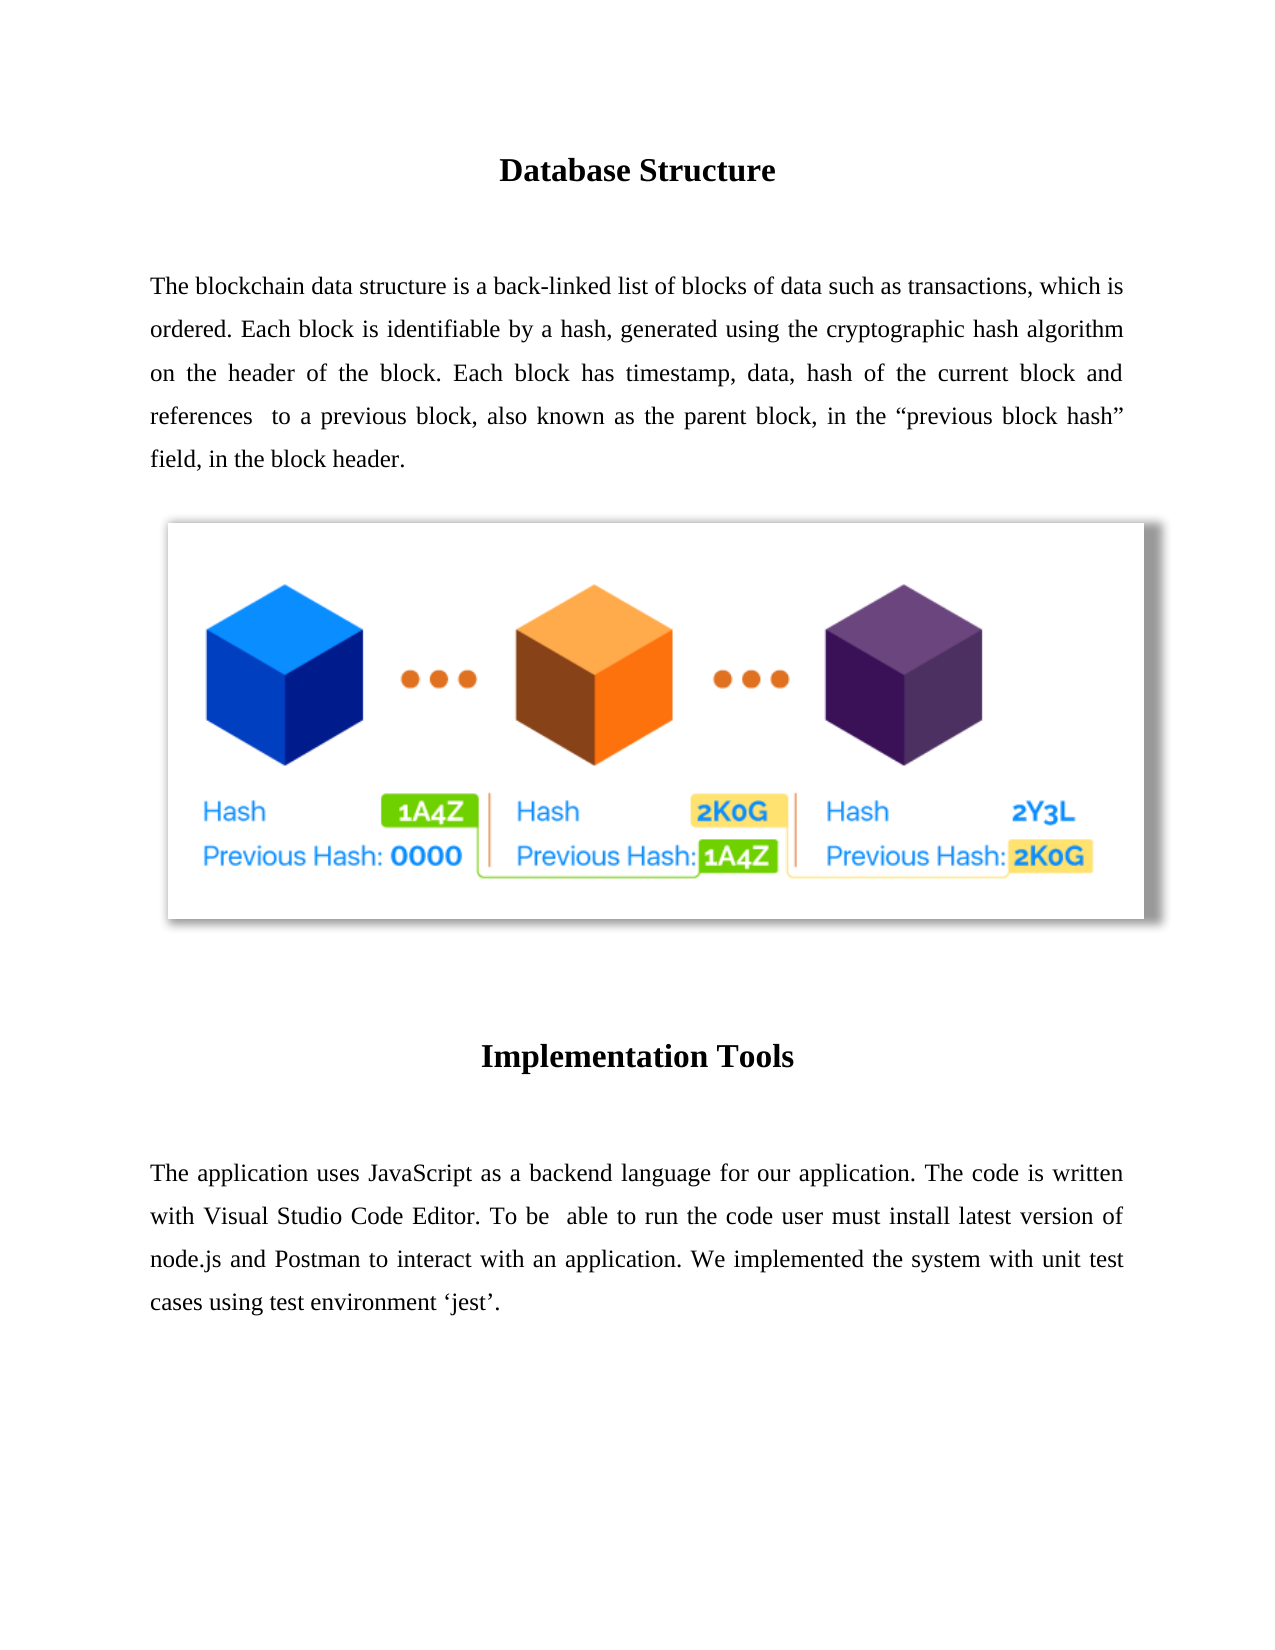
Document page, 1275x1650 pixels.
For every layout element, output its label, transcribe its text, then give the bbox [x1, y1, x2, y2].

picture [168, 523, 1144, 919]
subtitle Database Structure [150, 150, 1125, 188]
subtitle Implementation Tools [150, 1036, 1125, 1075]
text The application uses JavaScript as a backend language for our application. The code is written with Visual Studio Code Editor. To be able to run the code user must install latest version of node.js and Postman to interact with an application. We implemented the system with unit test cases using test environment ‘jest’. [150, 1158, 1125, 1316]
text The blockchain data structure is a back-linked list of blocks of data such as transactions, which is ordered. Each block is identifiable by a hash, generated using the cryptographic hash algorithm on the header of the block. Each block has timestamp, data, hash of the current block and references to a previous block, also known as the parent block, in the “previous block hash” field, in the block header. [150, 271, 1125, 473]
